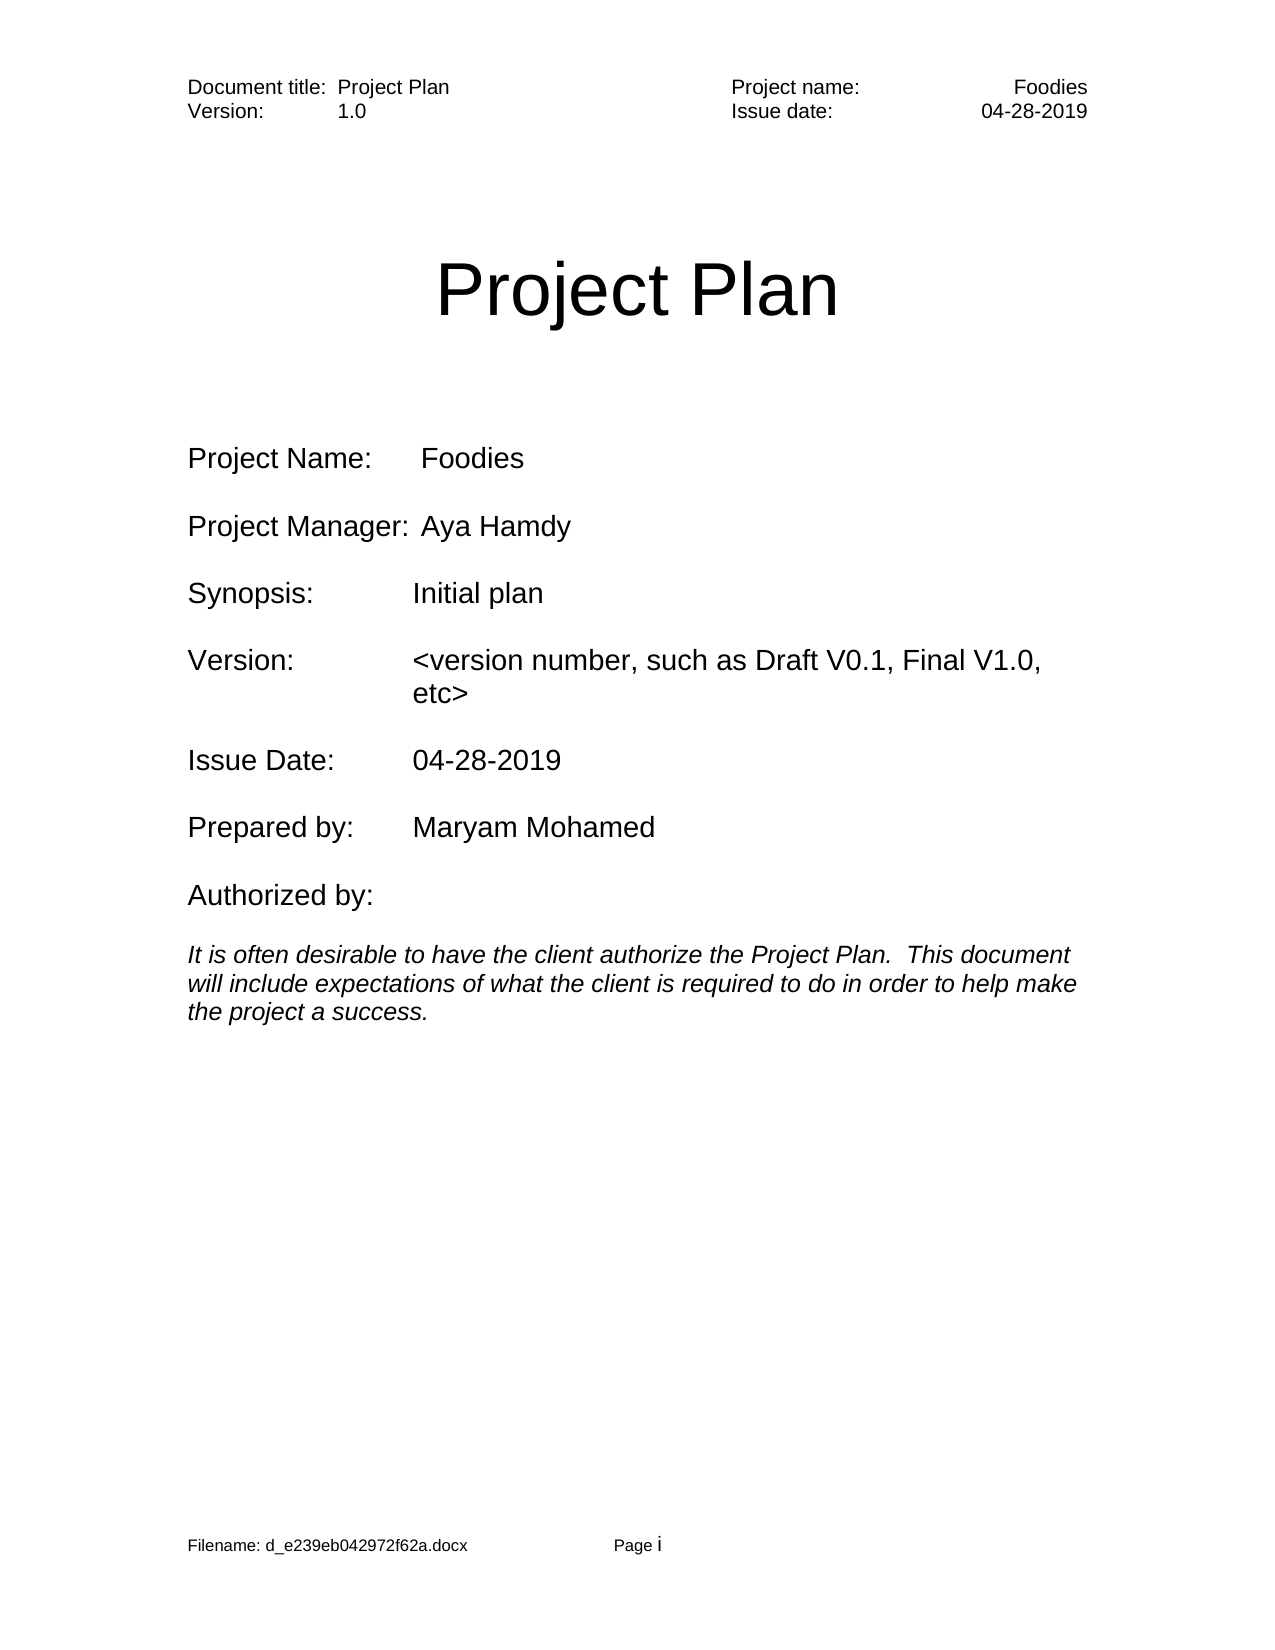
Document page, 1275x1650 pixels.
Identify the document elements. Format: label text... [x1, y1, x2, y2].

text It is often desirable to have the client authorize the Project Plan. This document will include expectations of what the client is required to do in order to help make the project a success.Amendment History [187, 940, 1087, 1026]
text Project Manager: Aya Hamdy [187, 509, 1087, 542]
text Issue Date: 04-28-2019 [187, 743, 1087, 777]
text Version: <version number, such as Draft V0.1, Final V1.0, etc> [187, 643, 1087, 710]
text Project Plan [187, 245, 1087, 331]
text Authorized by: [187, 878, 1087, 911]
text Synopsis: Initial plan [187, 576, 1087, 609]
text Project Name: Foodies [187, 442, 1087, 475]
text Prepared by: Maryam Mohamed [187, 811, 1087, 844]
